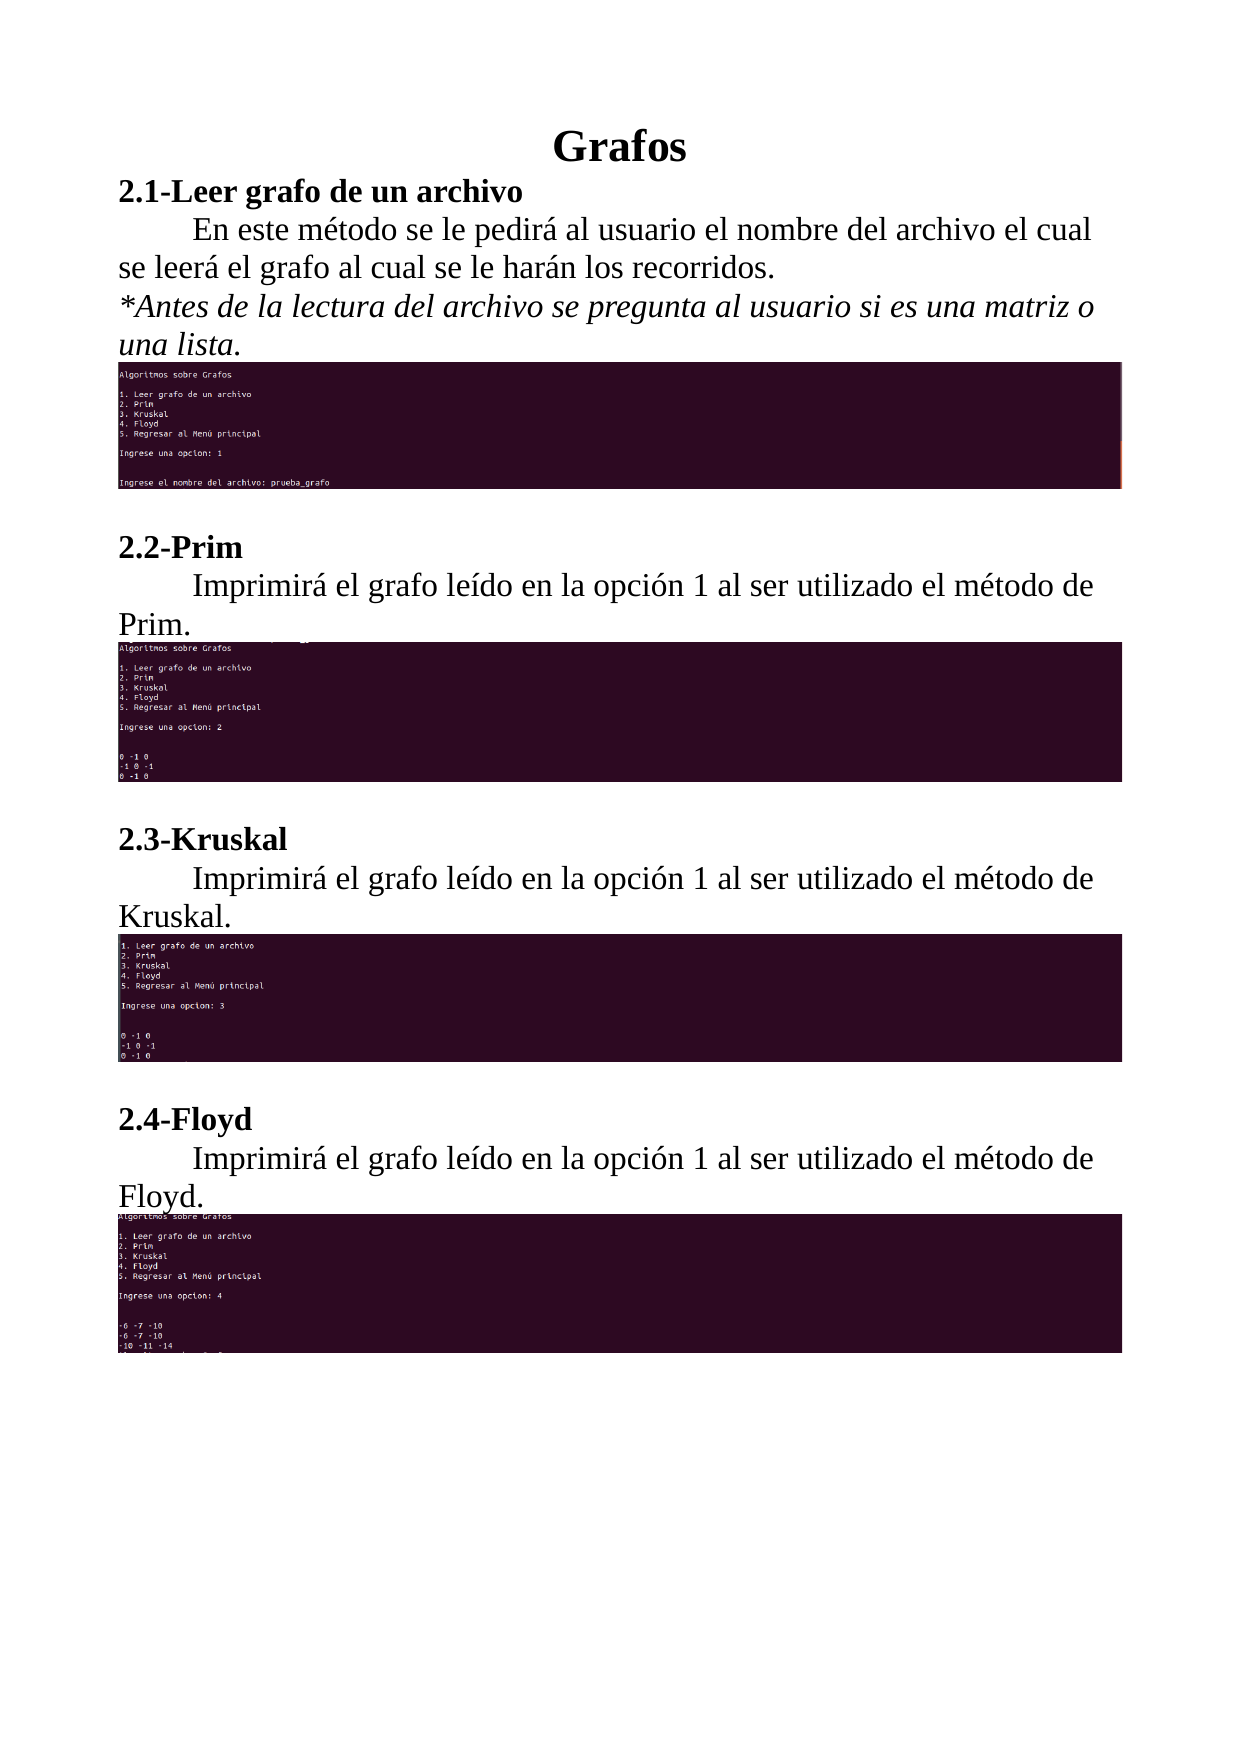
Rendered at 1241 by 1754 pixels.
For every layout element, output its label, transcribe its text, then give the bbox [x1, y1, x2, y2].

text Imprimirá el grafo leído en la opción 1 al ser utilizado el método de Prim. [118, 566, 1122, 642]
picture [118, 642, 1123, 782]
text En este método se le pedirá al usuario el nombre del archivo el cual se leerá el grafo al cual se le harán los recorridos. [118, 209, 1122, 286]
text Imprimirá el grafo leído en la opción 1 al ser utilizado el método de Floyd. [118, 1138, 1122, 1214]
text 2.4-Floyd [118, 1099, 1122, 1138]
text Grafos [118, 118, 1122, 171]
text 2.3-Kruskal [118, 820, 1122, 858]
picture [118, 1214, 1123, 1353]
text Imprimirá el grafo leído en la opción 1 al ser utilizado el método de Kruskal. [118, 858, 1122, 934]
text 2.1-Leer grafo de un archivo [118, 171, 1122, 209]
picture [118, 934, 1123, 1062]
picture [118, 362, 1123, 489]
text 2.2-Prim [118, 527, 1122, 566]
text *Antes de la lectura del archivo se pregunta al usuario si es una matriz o una lista. [118, 286, 1122, 362]
